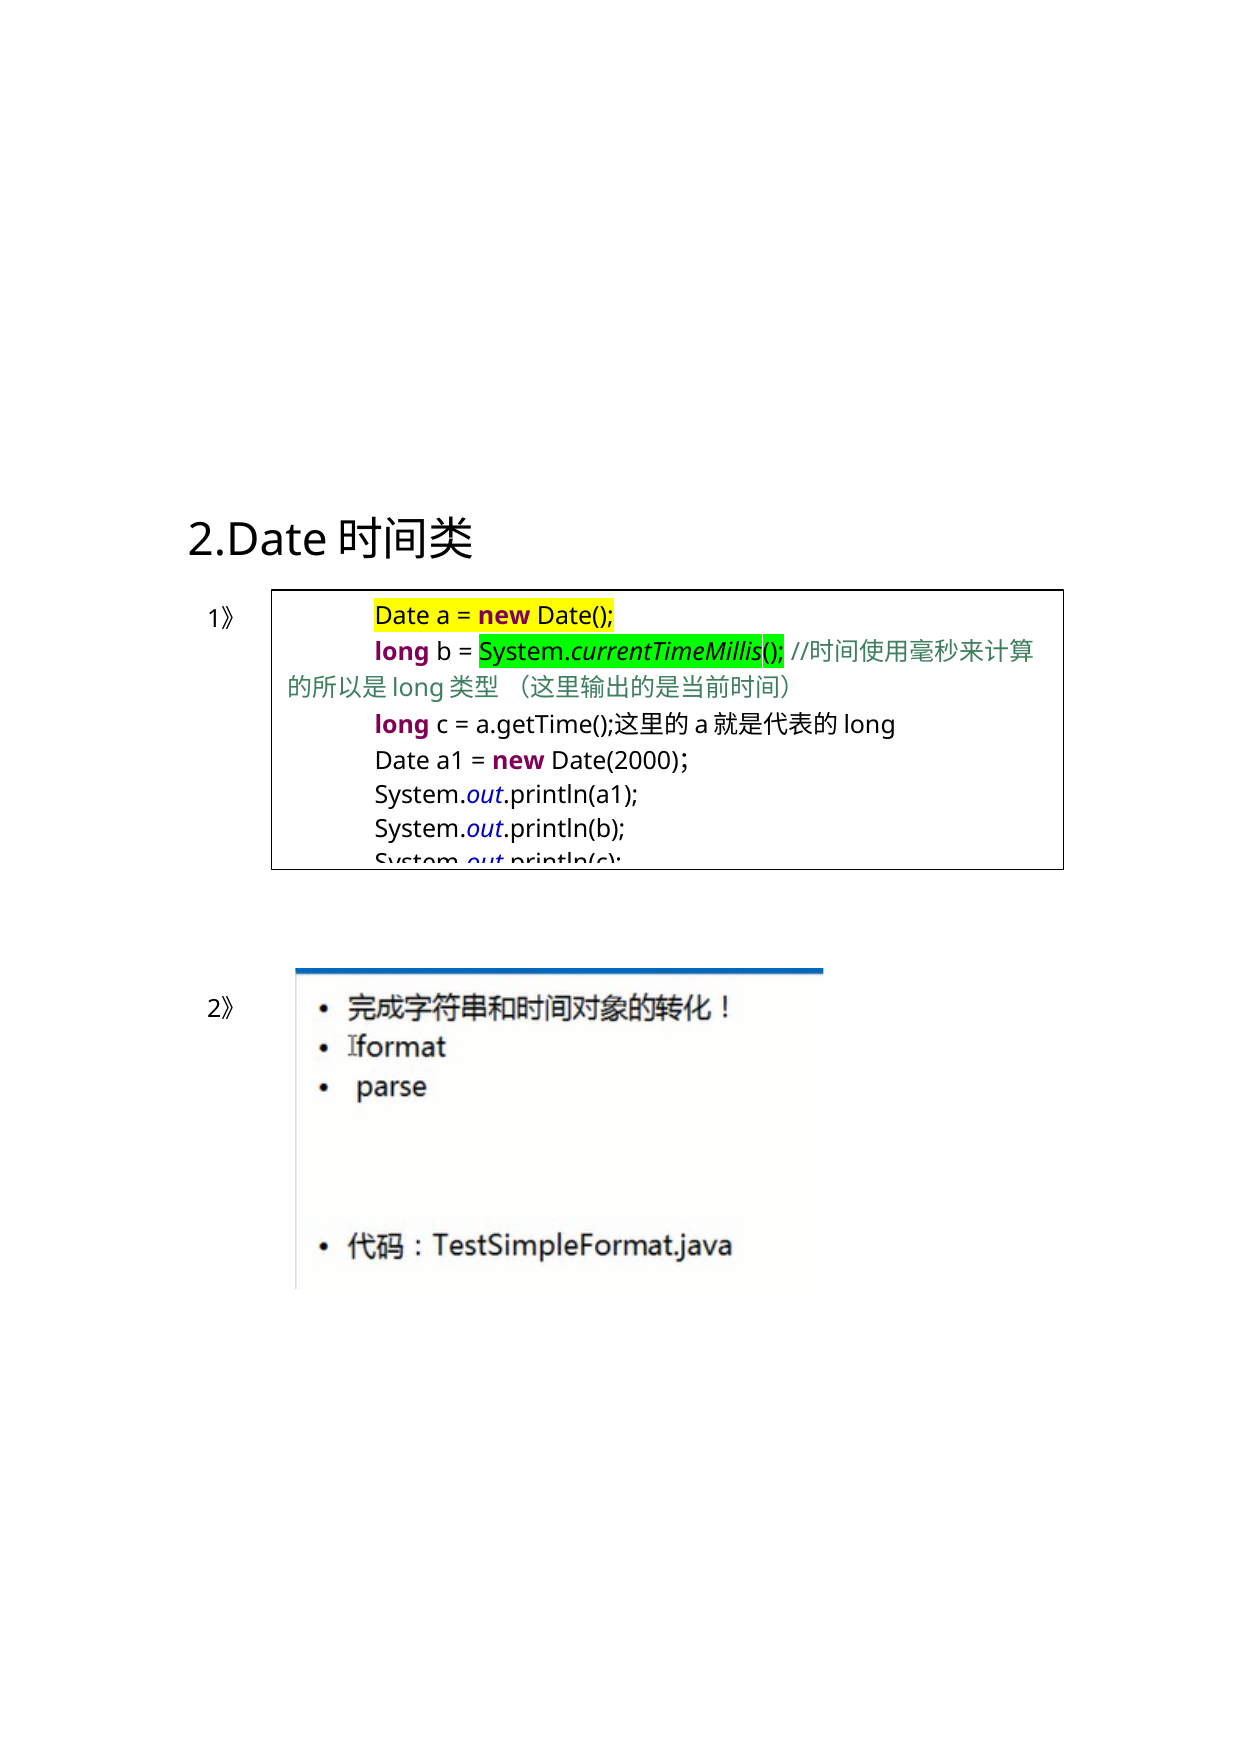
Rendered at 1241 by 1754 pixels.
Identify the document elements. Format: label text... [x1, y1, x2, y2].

text 1》 [187, 584, 1053, 649]
text 2》 [187, 974, 1053, 1039]
picture [295, 968, 824, 974]
text 2.Date时间类 [187, 487, 1053, 584]
picture [295, 1039, 824, 1289]
